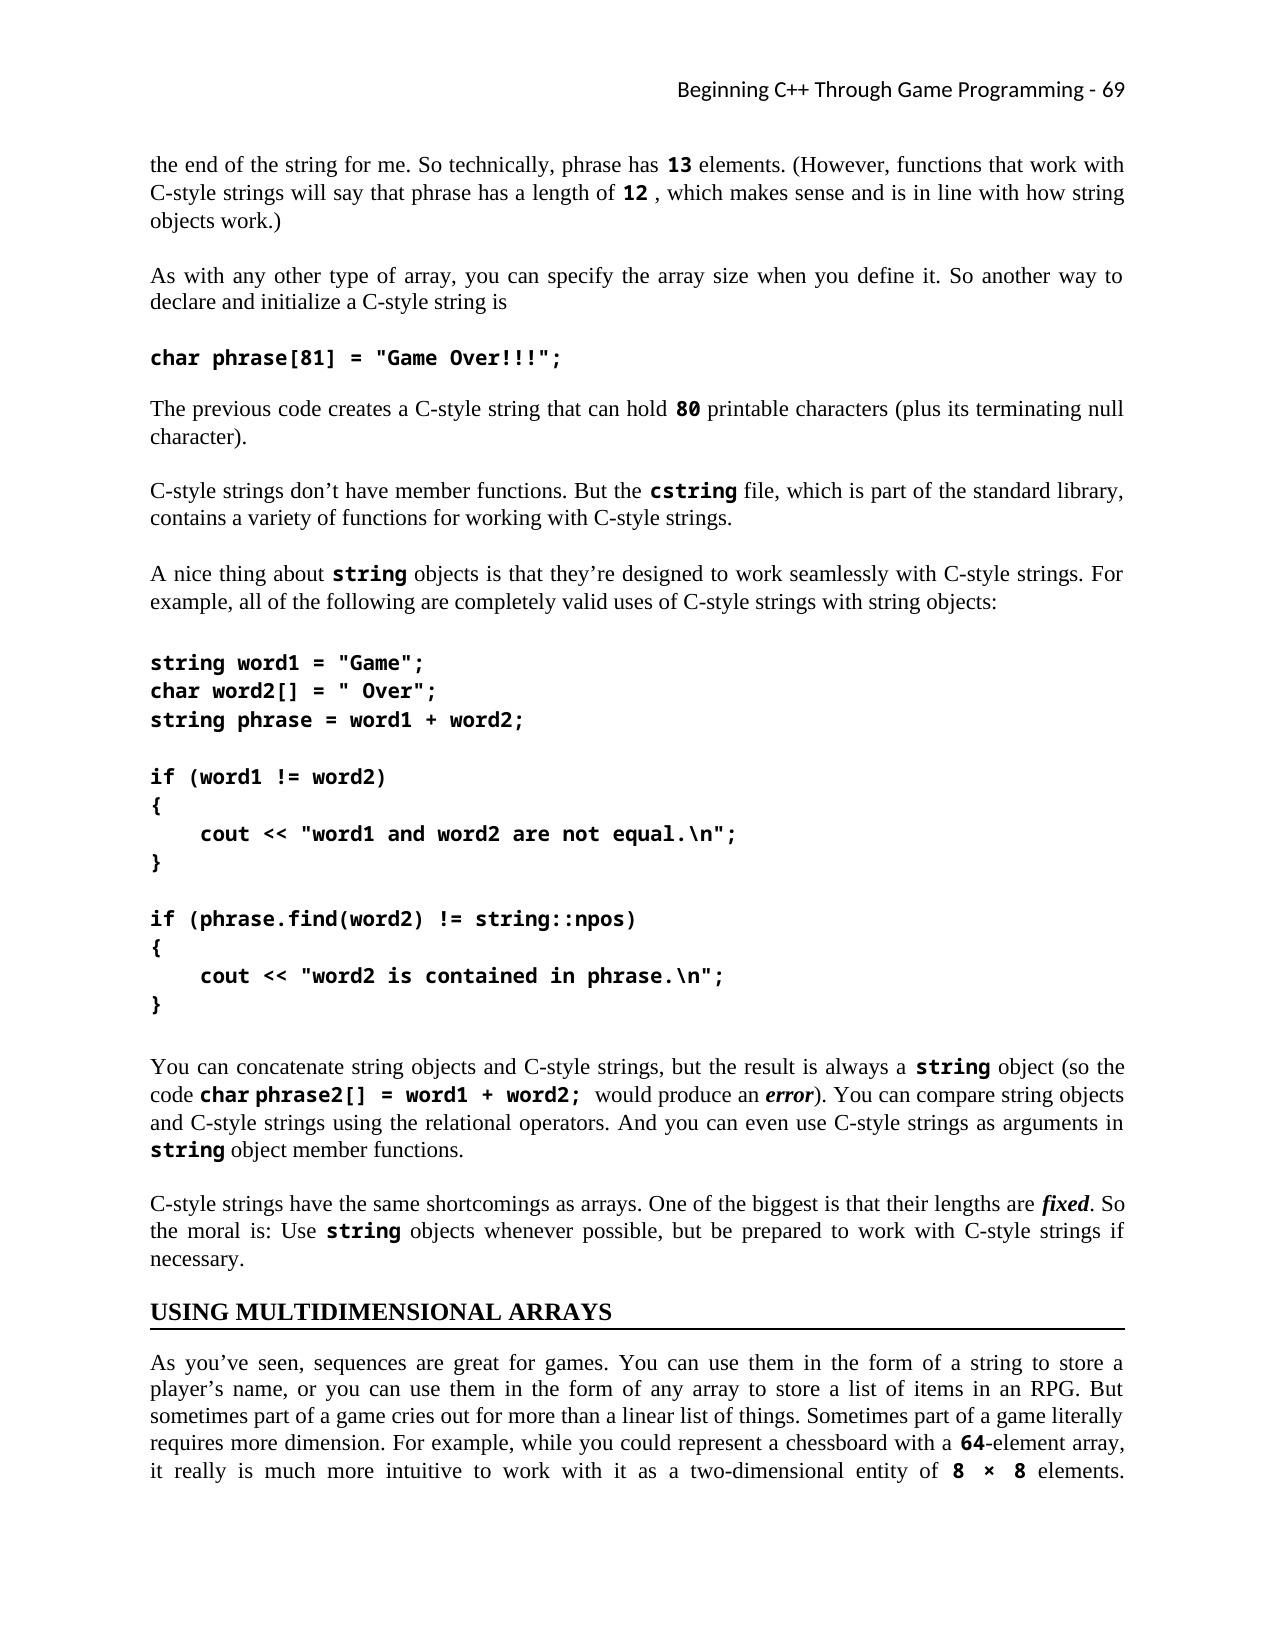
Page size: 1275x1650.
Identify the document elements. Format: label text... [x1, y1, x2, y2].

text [150, 1349, 1125, 1485]
text cout << "word2 is contained in phrase.\n"; [150, 961, 1125, 989]
text string phrase = word1 + word2; [150, 705, 1125, 733]
text A nice thing about string objects is that they’re designed to work seamlessly with C-style strings. For example, all of the following are completely valid uses of C-style strings with string objects: [150, 559, 1125, 614]
text char word2[] = " Over"; [150, 677, 1125, 705]
text USING MULTIDIMENSIONAL ARRAYS [150, 1297, 1125, 1328]
text } [150, 847, 1125, 876]
text C-style strings don’t have member functions. But the cstring file, which is part of the standard library, contains a variety of functions for working with C-style strings. [150, 476, 1125, 531]
text The previous code creates a C-style string that can hold 80 printable characters (plus its terminating null character). [150, 394, 1125, 449]
text char phrase[81] = "Game Over!!!"; [150, 343, 1125, 372]
text if (word1 != word2) [150, 762, 1125, 790]
text if (phrase.find(word2) != string::npos) [150, 904, 1125, 932]
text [150, 150, 1125, 233]
text } [150, 989, 1125, 1018]
text { [150, 932, 1125, 961]
text { [150, 790, 1125, 819]
text string word1 = "Game"; [150, 648, 1125, 677]
text cout << "word1 and word2 are not equal.\n"; [150, 819, 1125, 847]
text C-style strings have the same shortcomings as arrays. One of the biggest is that their lengths are fixed. So the moral is: Use string objects whenever possible, but be prepared to work with C-style strings if necessary. [150, 1190, 1125, 1271]
text You can concatenate string objects and C-style strings, but the result is always a string object (so the code char phrase2[] = word1 + word2; would produce an error). You can compare string objects and C-style strings using the relational operators. And you can even use C-style strings as arguments in string object member functions. [150, 1052, 1125, 1163]
text As with any other type of array, you can specify the array size when you define it. So another way to declare and initialize a C-style string is [150, 262, 1125, 315]
